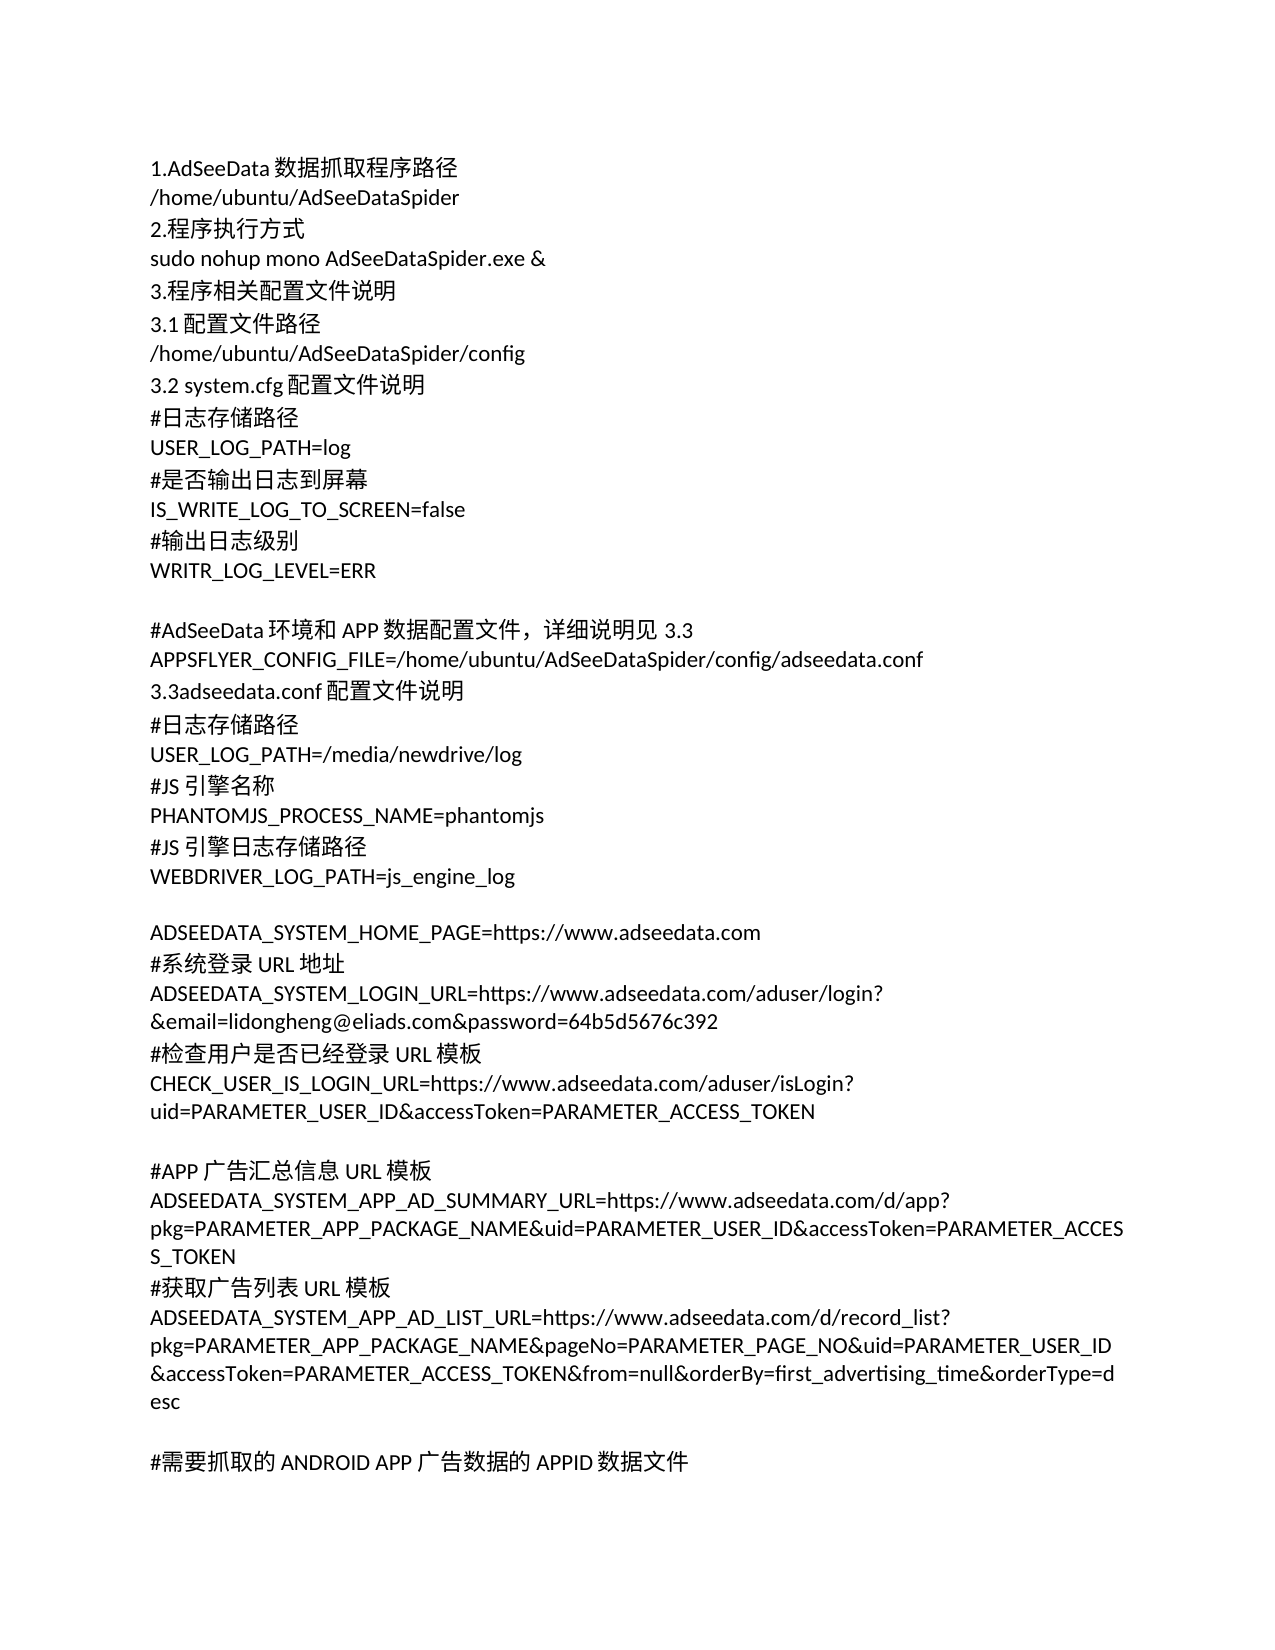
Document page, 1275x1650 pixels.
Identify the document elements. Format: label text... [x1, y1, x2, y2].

text ADSEEDATA_SYSTEM_HOME_PAGE=https://www.adseedata.com [150, 918, 1125, 946]
text ADSEEDATA_SYSTEM_LOGIN_URL=https://www.adseedata.com/aduser/login?&email=lidongheng@eliads.com&password=64b5d5676c392 [150, 979, 1125, 1036]
text #日志存储路径 [150, 706, 1125, 740]
text #获取广告列表URL模板 [150, 1270, 1125, 1303]
text ADSEEDATA_SYSTEM_APP_AD_LIST_URL=https://www.adseedata.com/d/record_list?pkg=PARAMETER_APP_PACKAGE_NAME&pageNo=PARAMETER_PAGE_NO&uid=PARAMETER_USER_ID&accessToken=PARAMETER_ACCESS_TOKEN&from=null&orderBy=first_advertising_time&orderType=desc [150, 1303, 1125, 1415]
text sudo nohup mono AdSeeDataSpider.exe & [150, 244, 1125, 272]
text USER_LOG_PATH=/media/newdrive/log [150, 740, 1125, 768]
text #输出日志级别 [150, 523, 1125, 556]
text ADSEEDATA_SYSTEM_APP_AD_SUMMARY_URL=https://www.adseedata.com/d/app?pkg=PARAMETER_APP_PACKAGE_NAME&uid=PARAMETER_USER_ID&accessToken=PARAMETER_ACCESS_TOKEN [150, 1186, 1125, 1270]
text IS_WRITE_LOG_TO_SCREEN=false [150, 495, 1125, 523]
text 3.1配置文件路径 [150, 306, 1125, 339]
text #JS引擎日志存储路径 [150, 829, 1125, 862]
text PHANTOMJS_PROCESS_NAME=phantomjs [150, 801, 1125, 829]
text /home/ubuntu/AdSeeDataSpider [150, 183, 1125, 211]
text WRITR_LOG_LEVEL=ERR [150, 556, 1125, 584]
text 3.程序相关配置文件说明 [150, 272, 1125, 306]
text USER_LOG_PATH=log [150, 433, 1125, 461]
text 2.程序执行方式 [150, 211, 1125, 244]
text #系统登录URL地址 [150, 946, 1125, 979]
text #检查用户是否已经登录URL模板 [150, 1036, 1125, 1069]
text #APP广告汇总信息URL模板 [150, 1153, 1125, 1186]
text 3.3adseedata.conf配置文件说明 [150, 673, 1125, 706]
text 3.2 system.cfg配置文件说明 [150, 367, 1125, 400]
text #日志存储路径 [150, 400, 1125, 433]
text #AdSeeData环境和APP数据配置文件，详细说明见 3.3 [150, 612, 1125, 645]
text WEBDRIVER_LOG_PATH=js_engine_log [150, 862, 1125, 890]
text #需要抓取的ANDROID APP广告数据的APPID数据文件 [150, 1443, 1125, 1477]
text CHECK_USER_IS_LOGIN_URL=https://www.adseedata.com/aduser/isLogin?uid=PARAMETER_USER_ID&accessToken=PARAMETER_ACCESS_TOKEN [150, 1069, 1125, 1125]
text /home/ubuntu/AdSeeDataSpider/config [150, 339, 1125, 367]
text APPSFLYER_CONFIG_FILE=/home/ubuntu/AdSeeDataSpider/config/adseedata.conf [150, 645, 1125, 673]
text 1.AdSeeData数据抓取程序路径 [150, 150, 1125, 183]
text #JS引擎名称 [150, 768, 1125, 801]
text #是否输出日志到屏幕 [150, 461, 1125, 495]
